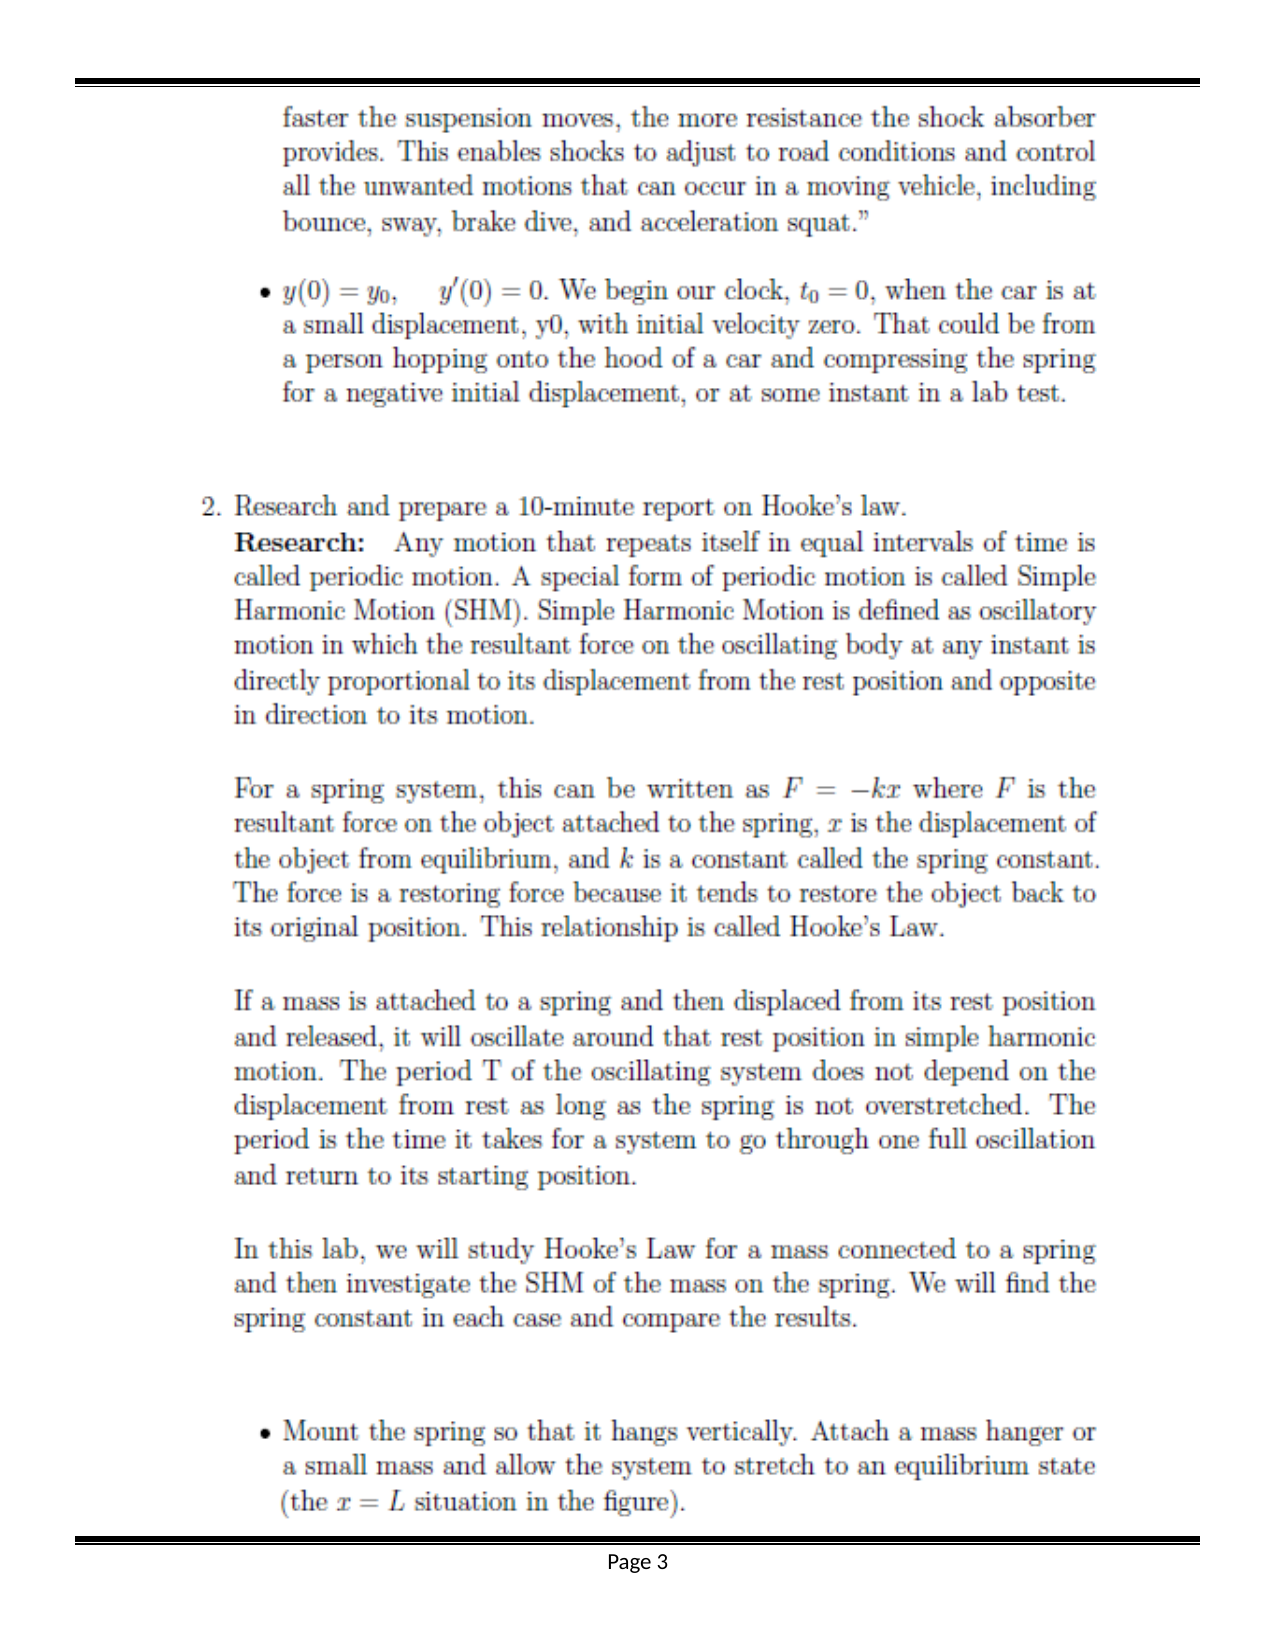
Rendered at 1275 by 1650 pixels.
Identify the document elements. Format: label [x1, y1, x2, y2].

picture [75, 102, 1196, 1530]
